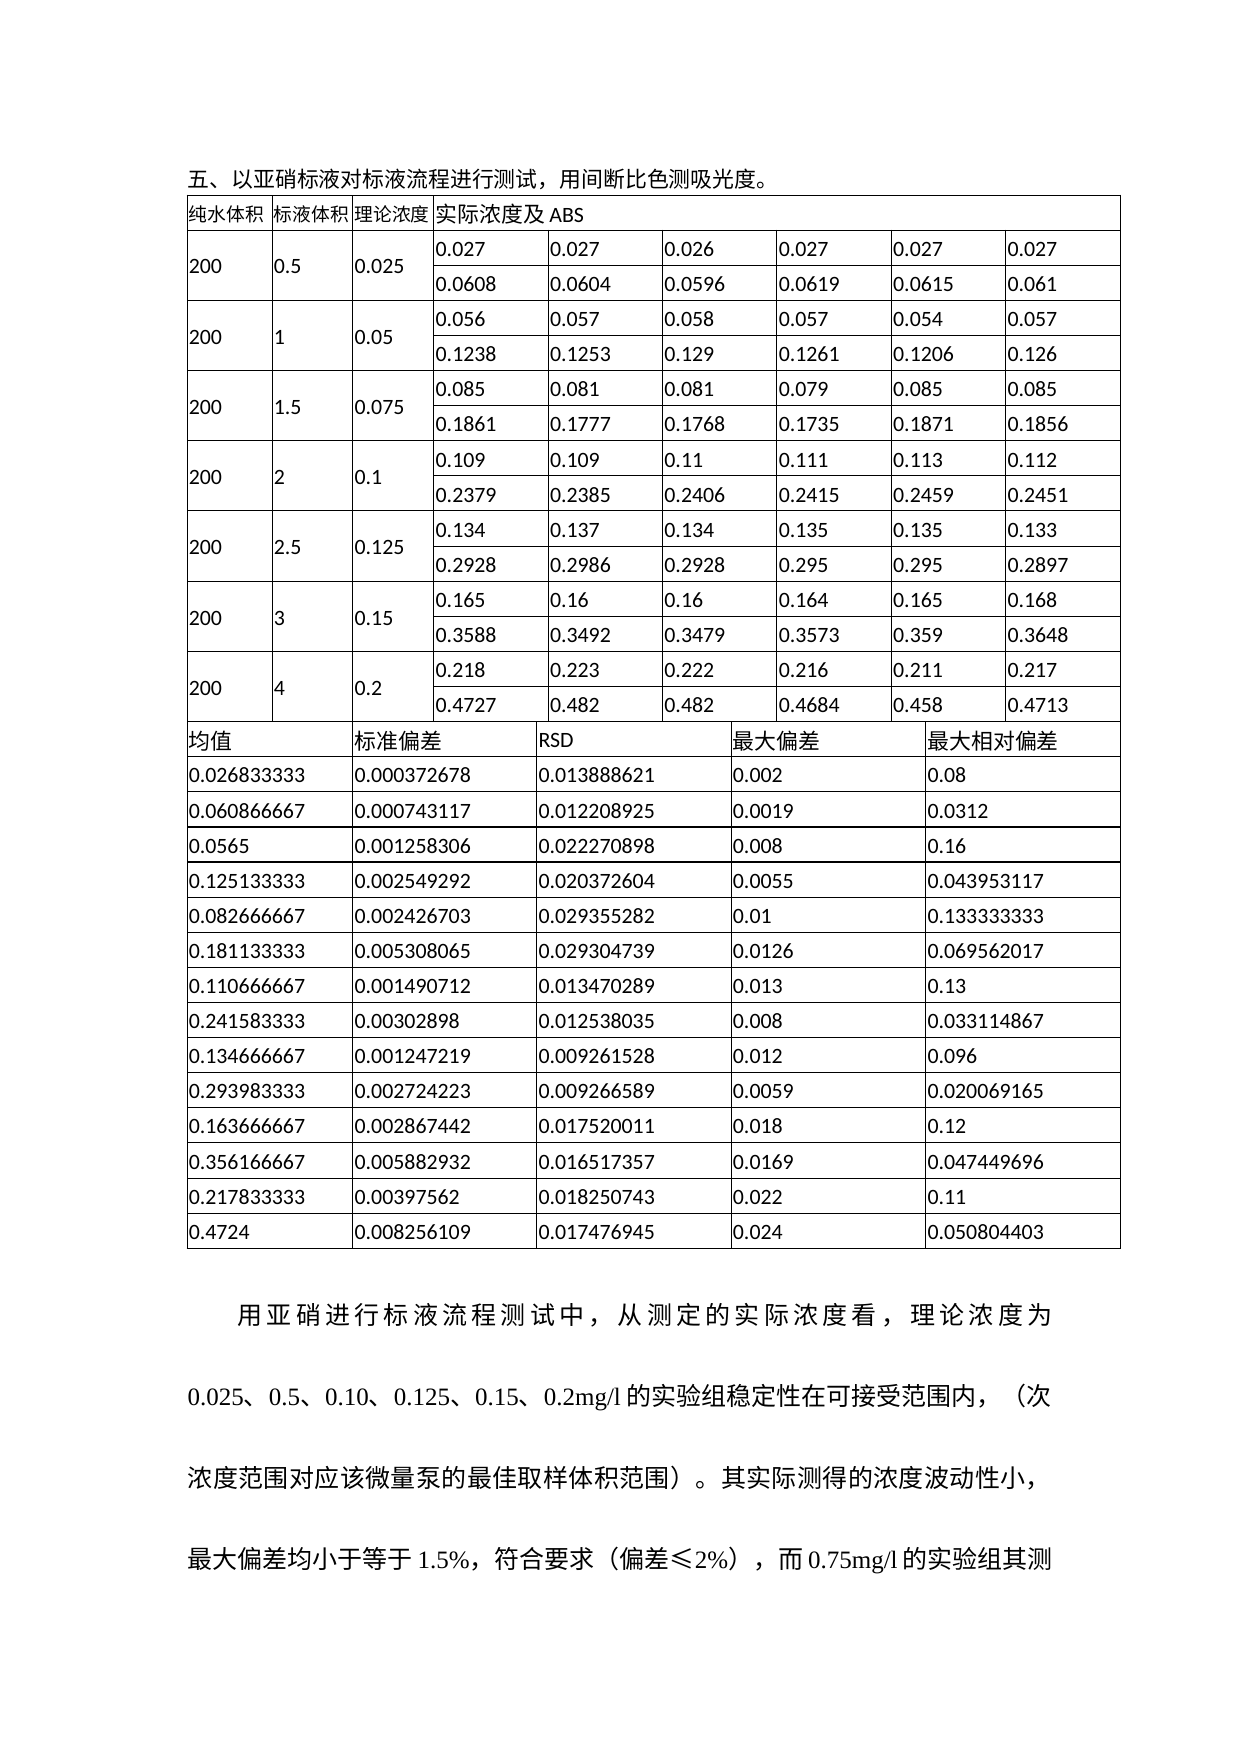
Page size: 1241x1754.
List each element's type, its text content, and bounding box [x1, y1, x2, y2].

table_cell 0.081 [549, 371, 662, 405]
table_cell 0.017476945 [537, 1214, 731, 1248]
table_cell 0.024 [732, 1214, 925, 1248]
table_cell 0.2986 [549, 547, 662, 581]
table_cell 0.085 [892, 371, 1005, 405]
table_cell 0.013470289 [537, 968, 731, 1002]
table_cell 0.056 [434, 301, 548, 335]
table_cell 0.4727 [434, 687, 548, 721]
table_cell 0.005308065 [353, 933, 536, 967]
table_cell 0.112 [1006, 441, 1120, 475]
table_cell 200 [188, 231, 272, 300]
table_cell 0.013888621 [537, 757, 731, 791]
table_cell 0.057 [1006, 301, 1120, 335]
table_cell 0.134 [663, 511, 776, 546]
table_cell 0.000743117 [353, 792, 536, 826]
table_cell 0.458 [892, 687, 1005, 721]
list 以亚硝标液对标液流程进行测试，用间断比色测吸光度。 [187, 162, 1053, 194]
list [187, 1281, 1053, 1590]
table_cell 0.057 [777, 301, 891, 335]
table_cell 最大偏差 [732, 722, 925, 756]
table_cell 0.1261 [777, 336, 891, 370]
table_cell 0.16 [663, 582, 776, 616]
table_cell 0.2459 [892, 476, 1005, 510]
table_cell 0.1861 [434, 406, 548, 440]
table_cell 0.3648 [1006, 617, 1120, 651]
table_cell 0.050804403 [926, 1214, 1120, 1248]
table_cell 0.13 [926, 968, 1120, 1002]
table_cell 0.069562017 [926, 933, 1120, 967]
table_cell 0.168 [1006, 582, 1120, 616]
table_cell 200 [188, 582, 272, 651]
table_cell 0.00397562 [353, 1179, 536, 1212]
table_cell 0.027 [777, 231, 891, 265]
table_cell 2 [273, 441, 352, 510]
table_cell 0.025 [353, 231, 433, 300]
table_cell 3 [273, 582, 352, 651]
table_cell 0.017520011 [537, 1108, 731, 1142]
table_cell 0.2379 [434, 476, 548, 510]
table_cell 0.165 [434, 582, 548, 616]
table_cell 0.3479 [663, 617, 776, 651]
table_cell 0.012208925 [537, 792, 731, 826]
table_cell 最大相对偏差 [926, 722, 1120, 756]
table_cell 0.216 [777, 652, 891, 686]
table_cell 0.0055 [732, 863, 925, 897]
table_cell 0.211 [892, 652, 1005, 686]
table_cell 0.0615 [892, 266, 1005, 300]
table_cell 0.135 [777, 511, 891, 546]
table_header 纯水体积 [188, 196, 272, 229]
table_cell 200 [188, 301, 272, 370]
table_cell 0.295 [892, 547, 1005, 581]
table_cell 0.05 [353, 301, 433, 370]
table_cell 0.0608 [434, 266, 548, 300]
table_cell 0.005882932 [353, 1143, 536, 1177]
table_cell 0.020372604 [537, 863, 731, 897]
table_cell 2.5 [273, 511, 352, 581]
table_cell 0.2385 [549, 476, 662, 510]
table_cell 0.125133333 [188, 863, 352, 897]
table_cell 0.1871 [892, 406, 1005, 440]
table_cell 0.082666667 [188, 898, 352, 932]
table_cell 0.043953117 [926, 863, 1120, 897]
table_cell 0.016517357 [537, 1143, 731, 1177]
table_cell 0.075 [353, 371, 433, 440]
table_cell 0.027 [549, 231, 662, 265]
table_cell 0.111 [777, 441, 891, 475]
table_cell 0.129 [663, 336, 776, 370]
table_header 标液体积 [273, 196, 352, 229]
table_cell 0.027 [1006, 231, 1120, 265]
table_cell 0.0604 [549, 266, 662, 300]
table_cell 0.222 [663, 652, 776, 686]
table_header 理论浓度 [353, 196, 433, 229]
table_cell 0.295 [777, 547, 891, 581]
table_cell 0.020069165 [926, 1073, 1120, 1107]
table_cell 0.0059 [732, 1073, 925, 1107]
table_cell 1 [273, 301, 352, 370]
table_cell 0.482 [663, 687, 776, 721]
table_cell 0.008 [732, 1003, 925, 1037]
table_cell 0.217833333 [188, 1179, 352, 1212]
table_cell 0.008 [732, 828, 925, 861]
table_cell 0.2406 [663, 476, 776, 510]
table_cell 0.11 [663, 441, 776, 475]
table_cell 0.1253 [549, 336, 662, 370]
table_cell 0.126 [1006, 336, 1120, 370]
table_cell 0.359 [892, 617, 1005, 651]
table_cell 0.1238 [434, 336, 548, 370]
table_cell 200 [188, 371, 272, 440]
table_cell 0.013 [732, 968, 925, 1002]
table_cell 0.018250743 [537, 1179, 731, 1212]
table_cell 0.2 [353, 652, 433, 721]
table_header 实际浓度及ABS [434, 196, 1120, 229]
table_cell 0.356166667 [188, 1143, 352, 1177]
table_cell 0.113 [892, 441, 1005, 475]
table_cell 0.133 [1006, 511, 1120, 546]
table_cell 0.047449696 [926, 1143, 1120, 1177]
table_cell 0.057 [549, 301, 662, 335]
table_cell 0.134666667 [188, 1038, 352, 1072]
table_cell 0.022270898 [537, 828, 731, 861]
table_cell 0.15 [353, 582, 433, 651]
table_cell 0.165 [892, 582, 1005, 616]
table_cell 标准偏差 [353, 722, 536, 756]
table_cell 0.085 [1006, 371, 1120, 405]
table_cell 0.008256109 [353, 1214, 536, 1248]
table_cell 0.135 [892, 511, 1005, 546]
table_cell 0.164 [777, 582, 891, 616]
table_cell 0.218 [434, 652, 548, 686]
table_cell 0.0169 [732, 1143, 925, 1177]
table_cell 0.241583333 [188, 1003, 352, 1037]
table_cell 0.16 [549, 582, 662, 616]
table_cell 4 [273, 652, 352, 721]
table_cell 0.1 [353, 441, 433, 510]
table_cell 0.002724223 [353, 1073, 536, 1107]
table_cell 0.058 [663, 301, 776, 335]
table_cell RSD [537, 722, 731, 756]
table_cell 0.0596 [663, 266, 776, 300]
table_cell 0.12 [926, 1108, 1120, 1142]
table_cell 1.5 [273, 371, 352, 440]
table_cell 0.109 [549, 441, 662, 475]
table_cell 0.026 [663, 231, 776, 265]
table_cell 0.0126 [732, 933, 925, 967]
table_cell 0.033114867 [926, 1003, 1120, 1037]
table_cell 0.060866667 [188, 792, 352, 826]
table_cell 0.027 [434, 231, 548, 265]
table_cell 0.002549292 [353, 863, 536, 897]
table_cell 0.012538035 [537, 1003, 731, 1037]
table_cell 0.08 [926, 757, 1120, 791]
table_cell 0.054 [892, 301, 1005, 335]
table_cell 0.3588 [434, 617, 548, 651]
table_cell 0.2928 [663, 547, 776, 581]
table_cell 0.001247219 [353, 1038, 536, 1072]
table_cell 0.1777 [549, 406, 662, 440]
table_cell 0.1735 [777, 406, 891, 440]
table_cell 0.027 [892, 231, 1005, 265]
table_cell 0.0312 [926, 792, 1120, 826]
table_cell 0.4684 [777, 687, 891, 721]
table_cell 0.0019 [732, 792, 925, 826]
table_cell 0.125 [353, 511, 433, 581]
table_cell 0.096 [926, 1038, 1120, 1072]
table_cell 0.0565 [188, 828, 352, 861]
table_cell 0.137 [549, 511, 662, 546]
table_cell 0.012 [732, 1038, 925, 1072]
table_cell 0.001258306 [353, 828, 536, 861]
table_cell 0.109 [434, 441, 548, 475]
table_cell 0.3492 [549, 617, 662, 651]
table_cell 0.085 [434, 371, 548, 405]
table_cell 200 [188, 441, 272, 510]
table_cell 0.000372678 [353, 757, 536, 791]
table_cell 0.0619 [777, 266, 891, 300]
table_cell 0.029355282 [537, 898, 731, 932]
table_cell 0.009261528 [537, 1038, 731, 1072]
table_cell 0.134 [434, 511, 548, 546]
table_cell 0.2897 [1006, 547, 1120, 581]
table_cell 0.002 [732, 757, 925, 791]
table_cell 0.293983333 [188, 1073, 352, 1107]
table_cell 200 [188, 652, 272, 721]
table_cell 0.002426703 [353, 898, 536, 932]
table_cell 200 [188, 511, 272, 581]
table_cell 0.002867442 [353, 1108, 536, 1142]
table_cell 0.2451 [1006, 476, 1120, 510]
table_cell 0.061 [1006, 266, 1120, 300]
table_cell 0.482 [549, 687, 662, 721]
table_cell 0.1206 [892, 336, 1005, 370]
table_cell 0.079 [777, 371, 891, 405]
table_cell 0.3573 [777, 617, 891, 651]
table_cell 0.2928 [434, 547, 548, 581]
table_cell 0.081 [663, 371, 776, 405]
table_cell 0.001490712 [353, 968, 536, 1002]
table_cell 0.16 [926, 828, 1120, 861]
table_cell 0.029304739 [537, 933, 731, 967]
table_cell 0.01 [732, 898, 925, 932]
table_cell 0.5 [273, 231, 352, 300]
table_cell 0.11 [926, 1179, 1120, 1212]
table_cell 0.217 [1006, 652, 1120, 686]
table_cell 0.223 [549, 652, 662, 686]
table_cell 0.009266589 [537, 1073, 731, 1107]
table_cell 均值 [188, 722, 352, 756]
table_cell 0.4713 [1006, 687, 1120, 721]
table_cell 0.1856 [1006, 406, 1120, 440]
table_cell 0.110666667 [188, 968, 352, 1002]
table_cell 0.018 [732, 1108, 925, 1142]
table_cell 0.022 [732, 1179, 925, 1212]
table_cell 0.1768 [663, 406, 776, 440]
table_cell 0.2415 [777, 476, 891, 510]
table_cell 0.026833333 [188, 757, 352, 791]
table_cell 0.163666667 [188, 1108, 352, 1142]
table_cell 0.00302898 [353, 1003, 536, 1037]
table_cell 0.133333333 [926, 898, 1120, 932]
table_cell 0.4724 [188, 1214, 352, 1248]
table_cell 0.181133333 [188, 933, 352, 967]
